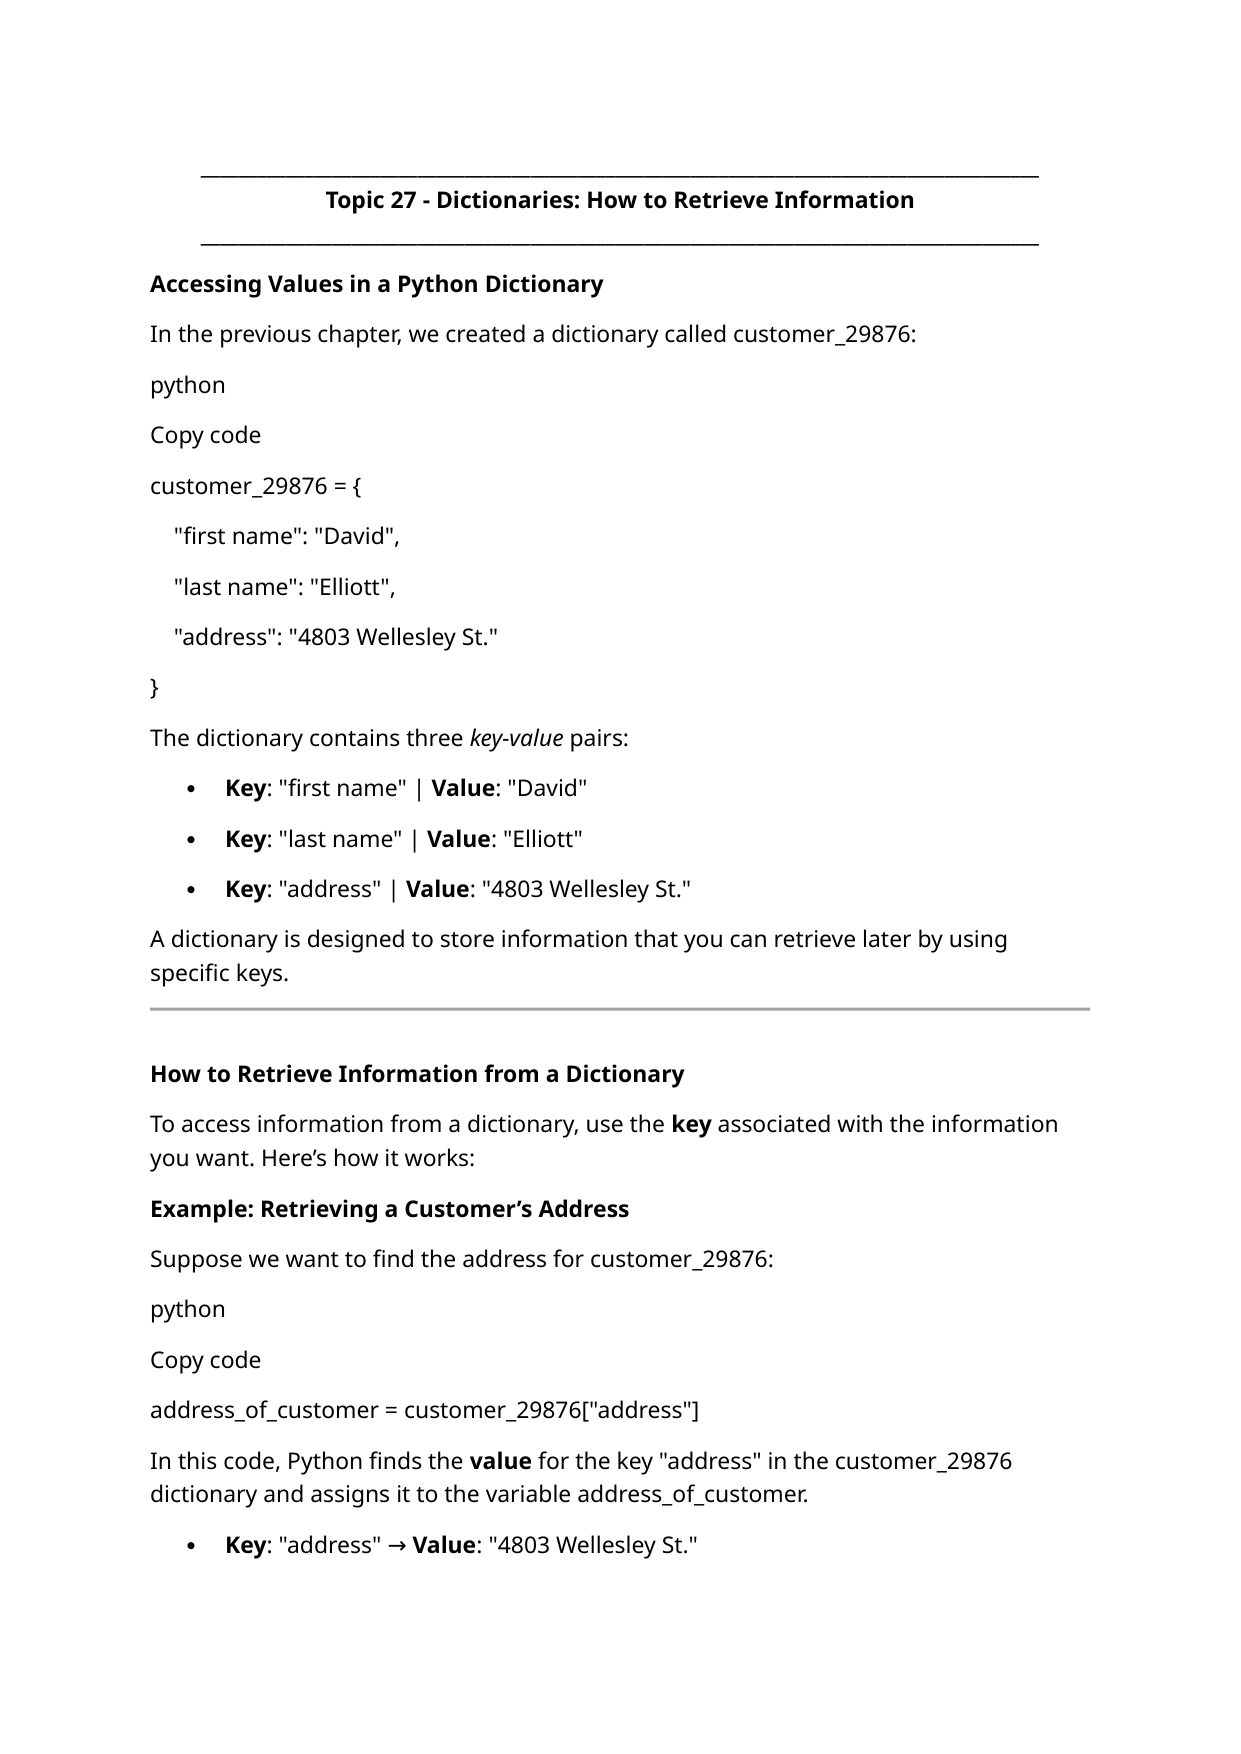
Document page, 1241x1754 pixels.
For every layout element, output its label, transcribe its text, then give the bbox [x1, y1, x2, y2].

list Key: "address" | Value: "4803 Wellesley St." [187, 873, 1090, 904]
text To access information from a dictionary, use the key associated with the information you want. Here’s how it works: [150, 1108, 1090, 1173]
text The dictionary contains three key-value pairs: [150, 722, 1090, 753]
text python [150, 369, 1090, 400]
list Key: "first name" | Value: "David" [187, 772, 1090, 803]
text "last name": "Elliott", [150, 570, 1090, 602]
text A dictionary is designed to store information that you can retrieve later by using specific keys. [150, 923, 1090, 988]
text address_of_customer = customer_29876["address"] [150, 1394, 1090, 1425]
text _________________________________________________________________________________________ Topic 27 - Dictionaries: How to Retrieve Information _________________________________________________________________________________________ [150, 150, 1090, 249]
text Copy code [150, 419, 1090, 450]
text customer_29876 = { [150, 469, 1090, 501]
text How to Retrieve Information from a Dictionary [150, 1058, 1090, 1089]
list Key: "address" → Value: "4803 Wellesley St." [187, 1529, 1090, 1560]
text In the previous chapter, we created a dictionary called customer_29876: [150, 318, 1090, 349]
text Accessing Values in a Python Dictionary [150, 268, 1090, 299]
text "address": "4803 Wellesley St." [150, 621, 1090, 652]
text Suppose we want to find the address for customer_29876: [150, 1243, 1090, 1274]
text python [150, 1293, 1090, 1324]
text Example: Retrieving a Customer’s Address [150, 1192, 1090, 1224]
text } [150, 671, 1090, 702]
text "first name": "David", [150, 520, 1090, 551]
text Copy code [150, 1344, 1090, 1375]
text In this code, Python finds the value for the key "address" in the customer_29876 dictionary and assigns it to the variable address_of_customer. [150, 1444, 1090, 1509]
list Key: "last name" | Value: "Elliott" [187, 822, 1090, 854]
